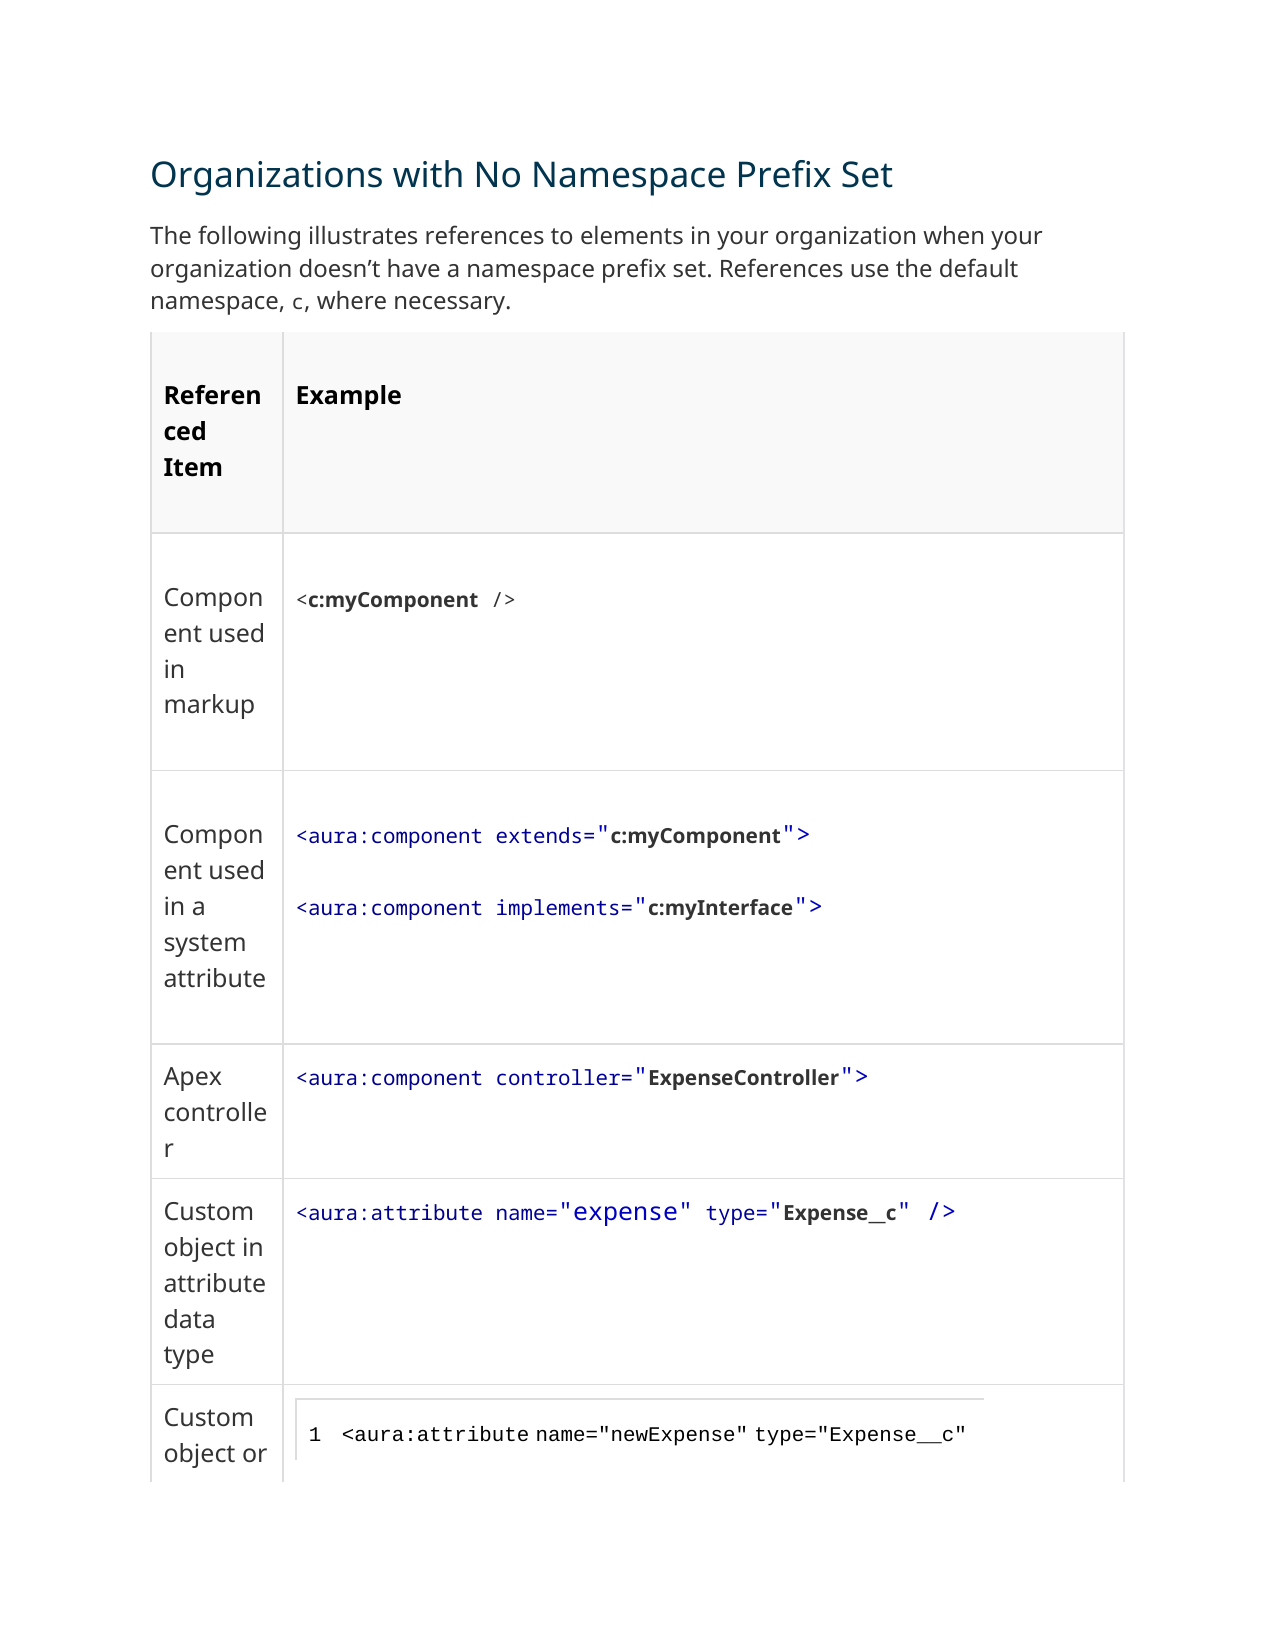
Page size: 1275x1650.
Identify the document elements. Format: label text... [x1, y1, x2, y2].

table_cell <c:myComponent /> [284, 534, 1123, 770]
text Organizations with No Namespace Prefix Set [150, 150, 1125, 198]
table_cell <aura:component controller="ExpenseController"> [284, 1045, 1123, 1177]
table_header Example [284, 332, 1123, 532]
table_cell Apex controller [152, 1045, 282, 1177]
table_header Referenced Item [152, 332, 282, 532]
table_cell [152, 1385, 282, 1482]
table_cell <aura:component extends="c:myComponent"> <aura:component implements="c:myInterface"> [284, 771, 1123, 1043]
text The following illustrates references to elements in your organization when your organization doesn’t have a namespace prefix set. References use the default namespace, c, where necessary. [150, 219, 1125, 317]
table_cell Component used in a system attribute [152, 771, 282, 1043]
table_cell Component used in markup [152, 534, 282, 770]
table_cell Custom object in attribute data type [152, 1179, 282, 1384]
table_cell <aura:attribute name="expense" type="Expense__c" /> [284, 1179, 1123, 1384]
table_cell [284, 1385, 1123, 1482]
